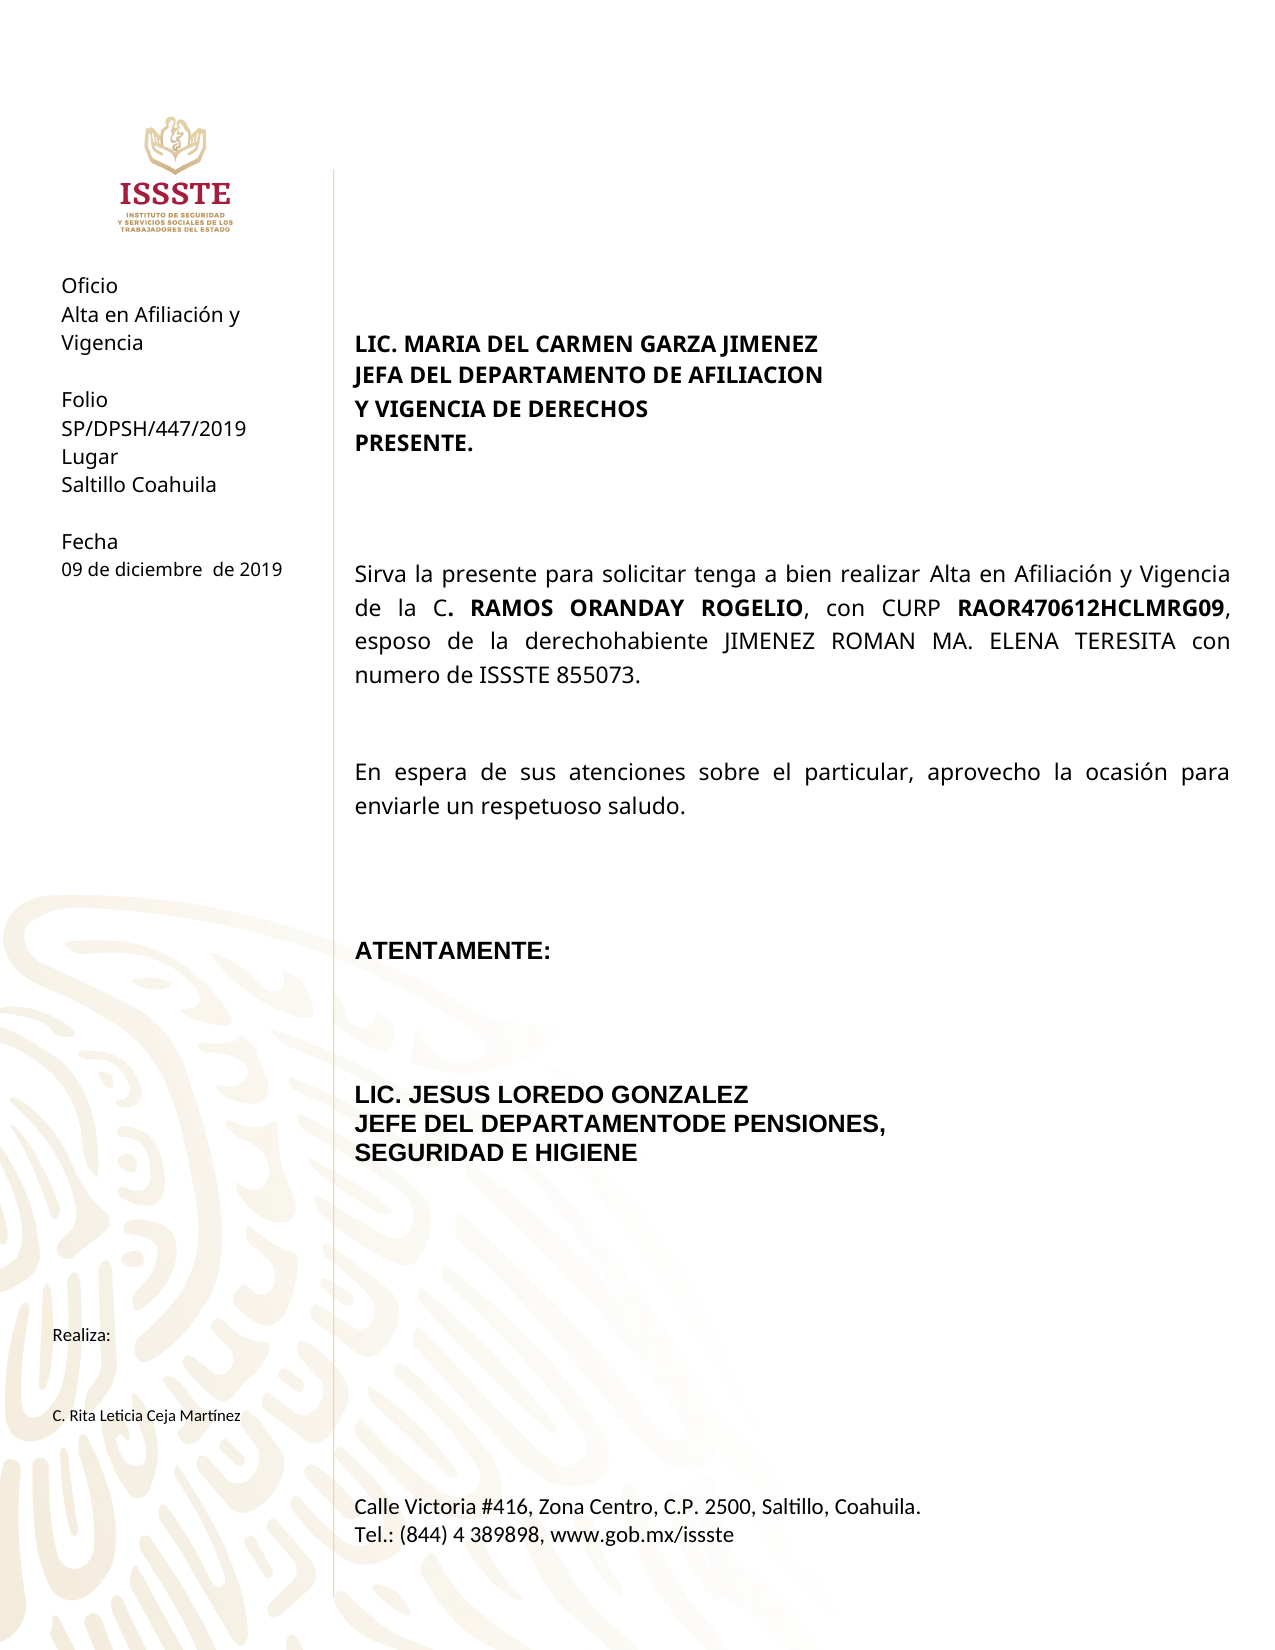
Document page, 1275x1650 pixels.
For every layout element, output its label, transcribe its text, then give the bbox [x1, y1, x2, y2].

text LIC. MARIA DEL CARMEN GARZA JIMENEZ [354, 328, 1231, 359]
text JEFA DEL DEPARTAMENTO DE AFILIACION [354, 359, 1231, 390]
text Sirva la presente para solicitar tenga a bien realizar Alta en Afiliación y Vigencia de la C. RAMOS ORANDAY ROGELIO, con CURP RAOR470612HCLMRG09, esposo de la derechohabiente JIMENEZ ROMAN MA. ELENA TERESITA con numero de ISSSTE 855073. [354, 558, 1231, 690]
text PRESENTE. [354, 426, 1231, 458]
text Y VIGENCIA DE DERECHOS [354, 393, 1231, 424]
text SEGURIDAD E HIGIENE [354, 1138, 1231, 1166]
text ATENTAMENTE: [354, 936, 1231, 965]
text LIC. JESUS LOREDO GONZALEZ [354, 1080, 1231, 1109]
picture [0, 0, 1275, 1650]
text JEFE DEL DEPARTAMENTODE PENSIONES, [354, 1109, 1231, 1138]
text En espera de sus atenciones sobre el particular, aprovecho la ocasión para enviarle un respetuoso saludo. [354, 756, 1231, 821]
